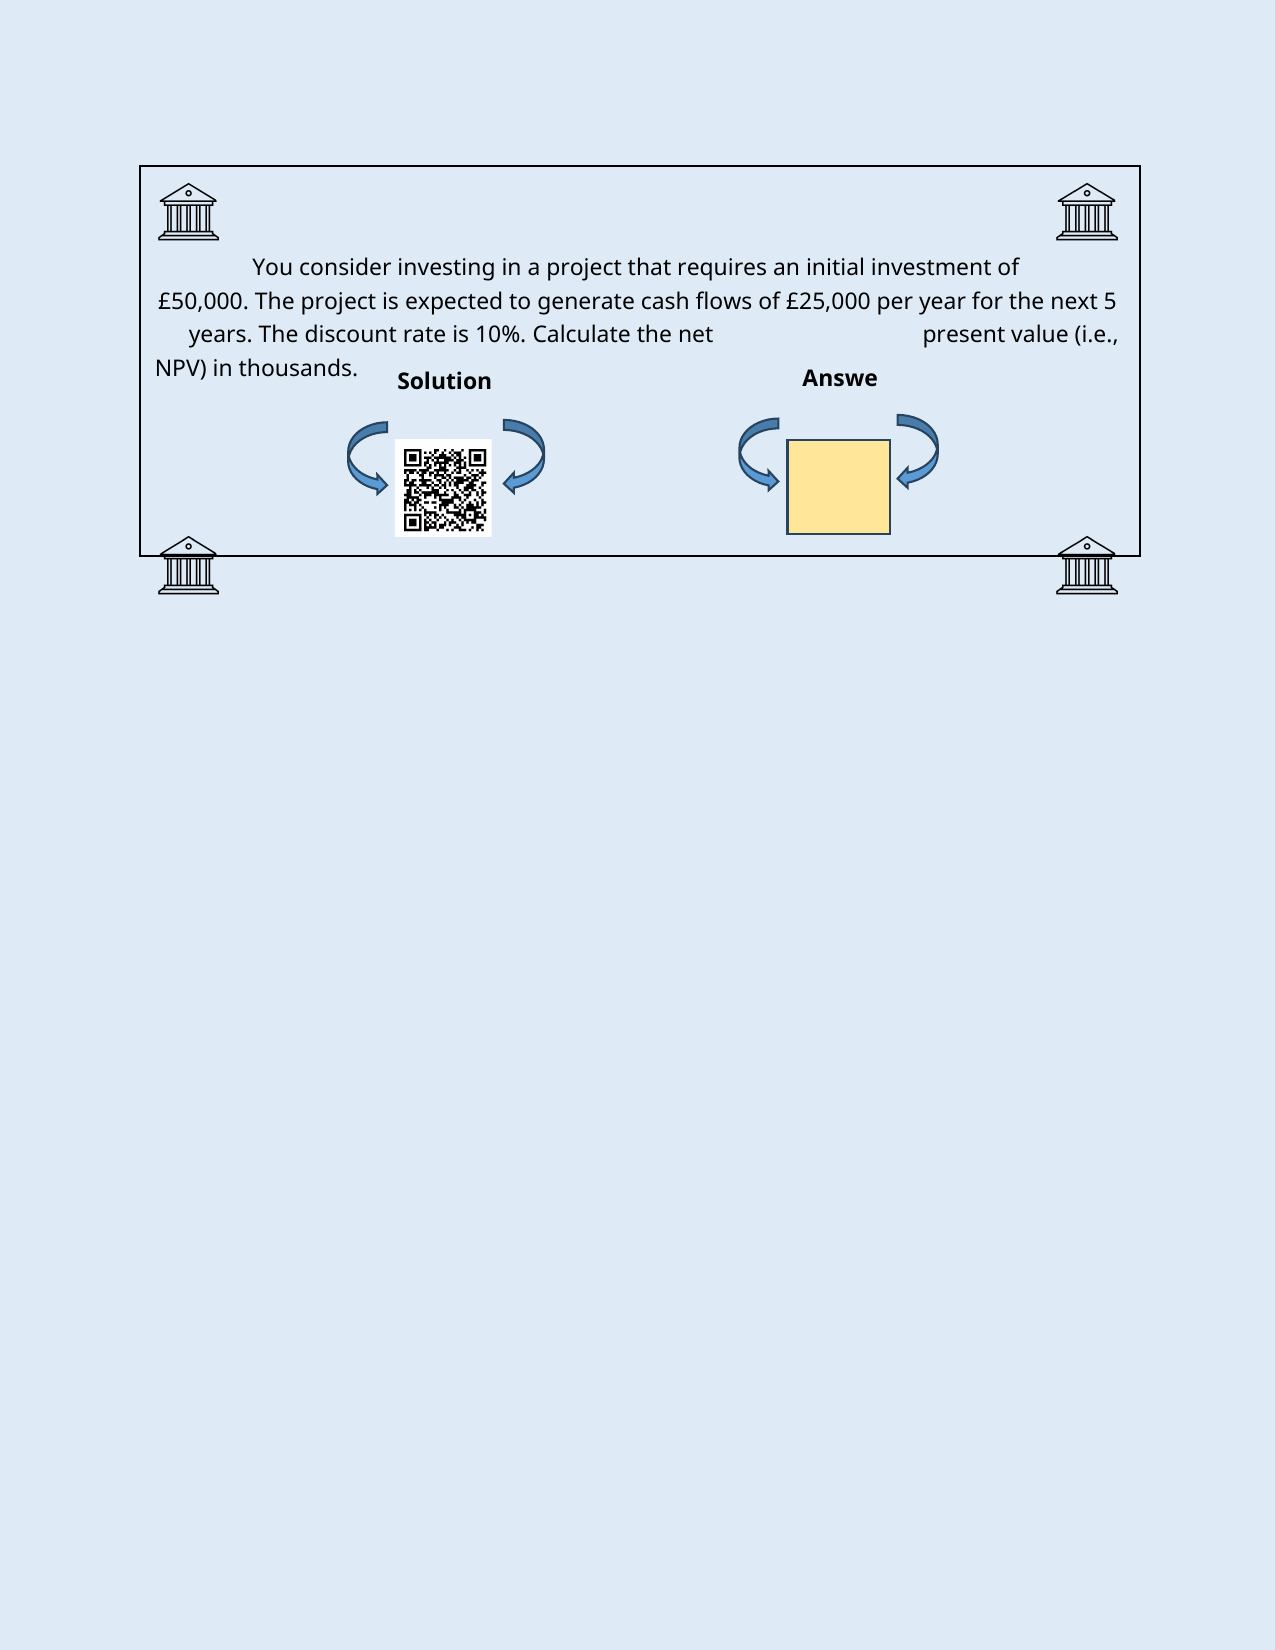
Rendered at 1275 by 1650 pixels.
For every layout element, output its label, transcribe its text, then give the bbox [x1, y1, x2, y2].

picture [394, 439, 492, 537]
picture [150, 530, 222, 596]
picture [1048, 176, 1121, 243]
picture [150, 176, 222, 243]
text You consider investing in a project that requires an initial investment of £50,000. The project is expected to generate cash flows of £25,000 per year for the next 5 years. The discount rate is 10%. Calculate the net present value (i.e., NPV) in thousands. [150, 251, 1125, 383]
picture [1048, 530, 1121, 596]
